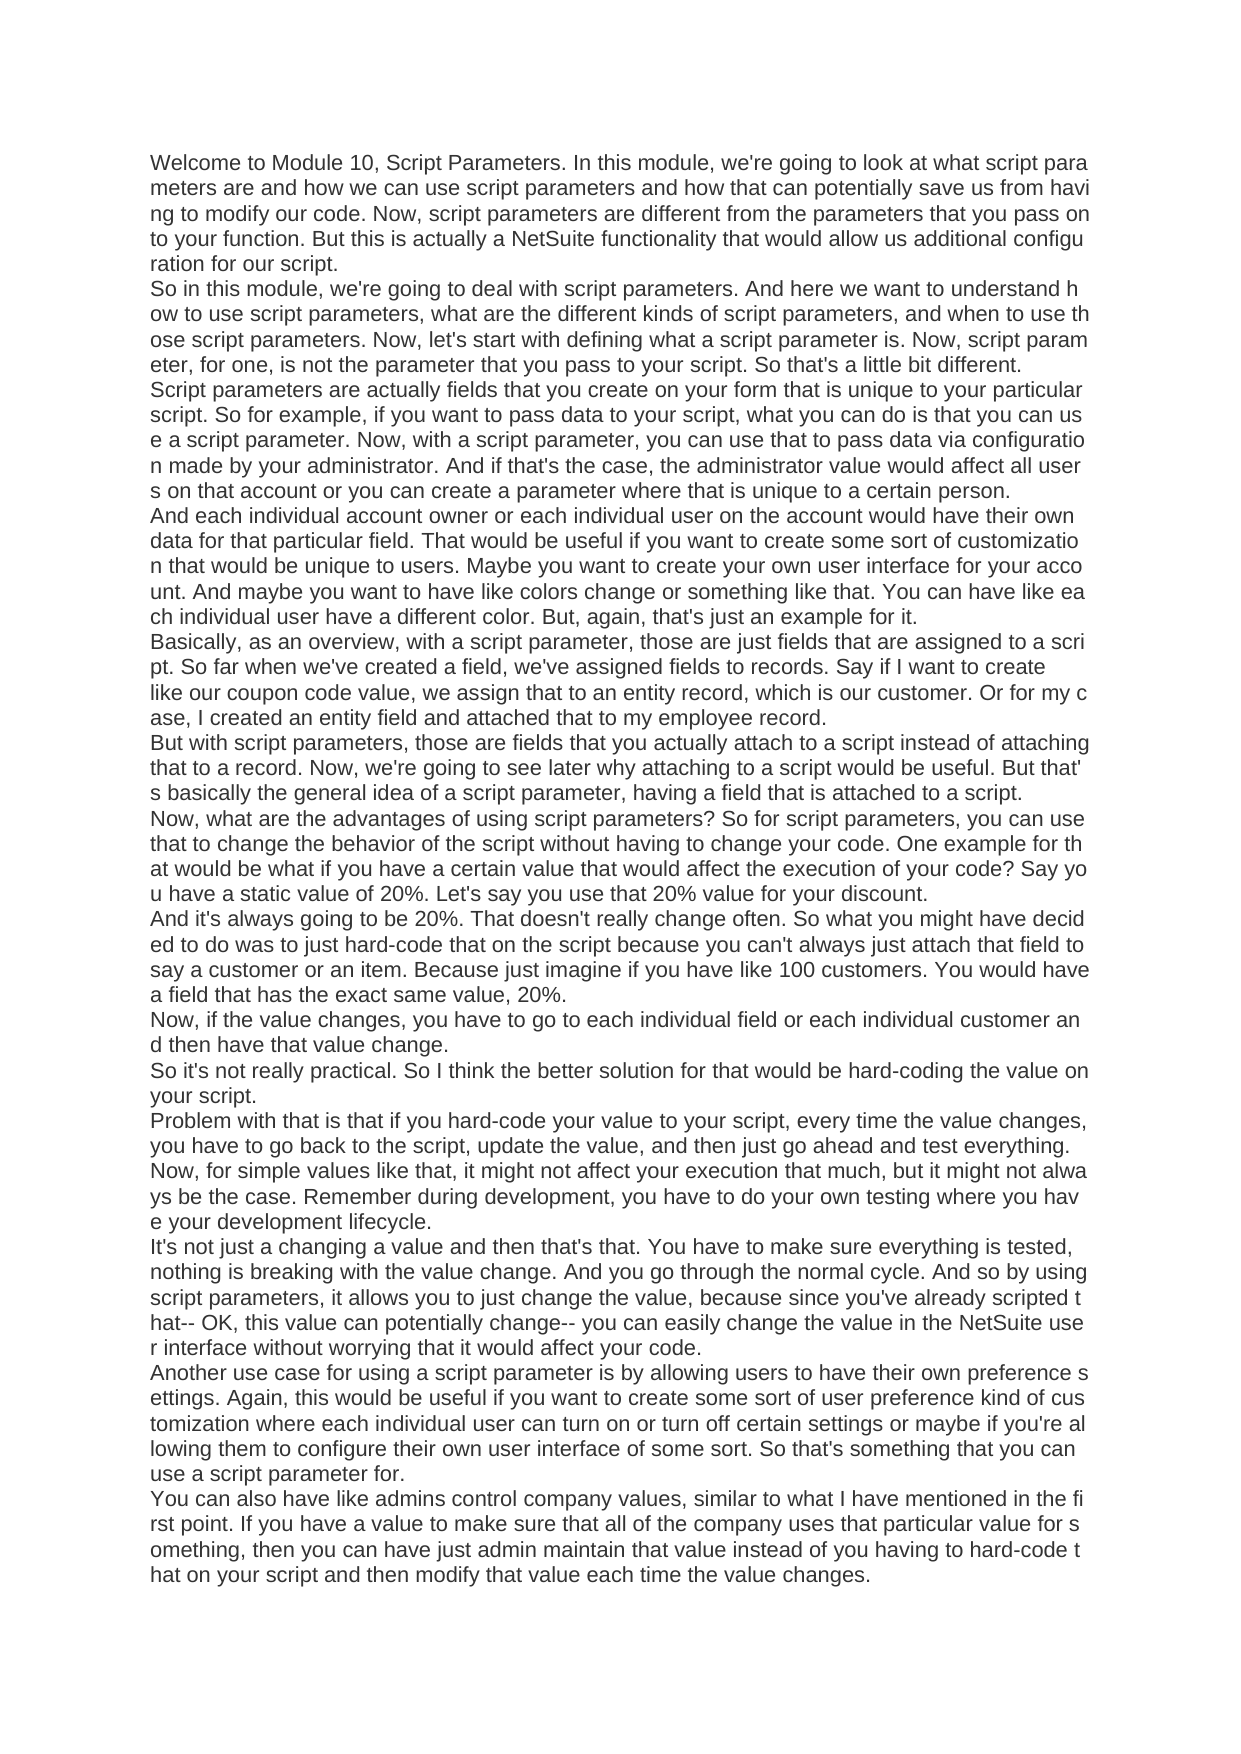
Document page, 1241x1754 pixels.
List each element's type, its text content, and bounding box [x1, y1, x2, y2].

text Basically, as an overview, with a script parameter, those are just fields that are assigned to a script. So far when we've created a field, we've assigned fields to records. Say if I want to create like our coupon code value, we assign that to an entity record, which is our customer. Or for my case, I created an entity field and attached that to my employee record. [150, 629, 1090, 730]
text You can also have like admins control company values, similar to what I have mentioned in the first point. If you have a value to make sure that all of the company uses that particular value for something, then you can have just admin maintain that value instead of you having to hard-code that on your script and then modify that value each time the value changes. [150, 1486, 1090, 1587]
text And it's always going to be 20%. That doesn't really change often. So what you might have decided to do was to just hard-code that on the script because you can't always just attach that field to say a customer or an item. Because just imagine if you have like 100 customers. You would have a field that has the exact same value, 20%. [150, 906, 1090, 1007]
text It's not just a changing a value and then that's that. You have to make sure everything is tested, nothing is breaking with the value change. And you go through the normal cycle. And so by using script parameters, it allows you to just change the value, because since you've already scripted that-- OK, this value can potentially change-- you can easily change the value in the NetSuite user interface without worrying that it would affect your code. [150, 1234, 1090, 1360]
text Problem with that is that if you hard-code your value to your script, every time the value changes, you have to go back to the script, update the value, and then just go ahead and test everything. Now, for simple values like that, it might not affect your execution that much, but it might not always be the case. Remember during development, you have to do your own testing where you have your development lifecycle. [150, 1108, 1090, 1234]
text And each individual account owner or each individual user on the account would have their own data for that particular field. That would be useful if you want to create some sort of customization that would be unique to users. Maybe you want to create your own user interface for your account. And maybe you want to have like colors change or something like that. You can have like each individual user have a different color. But, again, that's just an example for it. [150, 503, 1090, 629]
text Welcome to Module 10, Script Parameters. In this module, we're going to look at what script parameters are and how we can use script parameters and how that can potentially save us from having to modify our code. Now, script parameters are different from the parameters that you pass on to your function. But this is actually a NetSuite functionality that would allow us additional configuration for our script. [150, 150, 1090, 276]
text Script parameters are actually fields that you create on your form that is unique to your particular script. So for example, if you want to pass data to your script, what you can do is that you can use a script parameter. Now, with a script parameter, you can use that to pass data via configuration made by your administrator. And if that's the case, the administrator value would affect all users on that account or you can create a parameter where that is unique to a certain person. [150, 377, 1090, 503]
text Now, if the value changes, you have to go to each individual field or each individual customer and then have that value change. So it's not really practical. So I think the better solution for that would be hard-coding the value on your script. [150, 1007, 1090, 1108]
text Now, what are the advantages of using script parameters? So for script parameters, you can use that to change the behavior of the script without having to change your code. One example for that would be what if you have a certain value that would affect the execution of your code? Say you have a static value of 20%. Let's say you use that 20% value for your discount. [150, 805, 1090, 906]
text But with script parameters, those are fields that you actually attach to a script instead of attaching that to a record. Now, we're going to see later why attaching to a script would be useful. But that's basically the general idea of a script parameter, having a field that is attached to a script. [150, 730, 1090, 805]
text So in this module, we're going to deal with script parameters. And here we want to understand how to use script parameters, what are the different kinds of script parameters, and when to use those script parameters. Now, let's start with defining what a script parameter is. Now, script parameter, for one, is not the parameter that you pass to your script. So that's a little bit different. [150, 276, 1090, 377]
text Another use case for using a script parameter is by allowing users to have their own preference settings. Again, this would be useful if you want to create some sort of user preference kind of customization where each individual user can turn on or turn off certain settings or maybe if you're allowing them to configure their own user interface of some sort. So that's something that you can use a script parameter for. [150, 1360, 1090, 1486]
